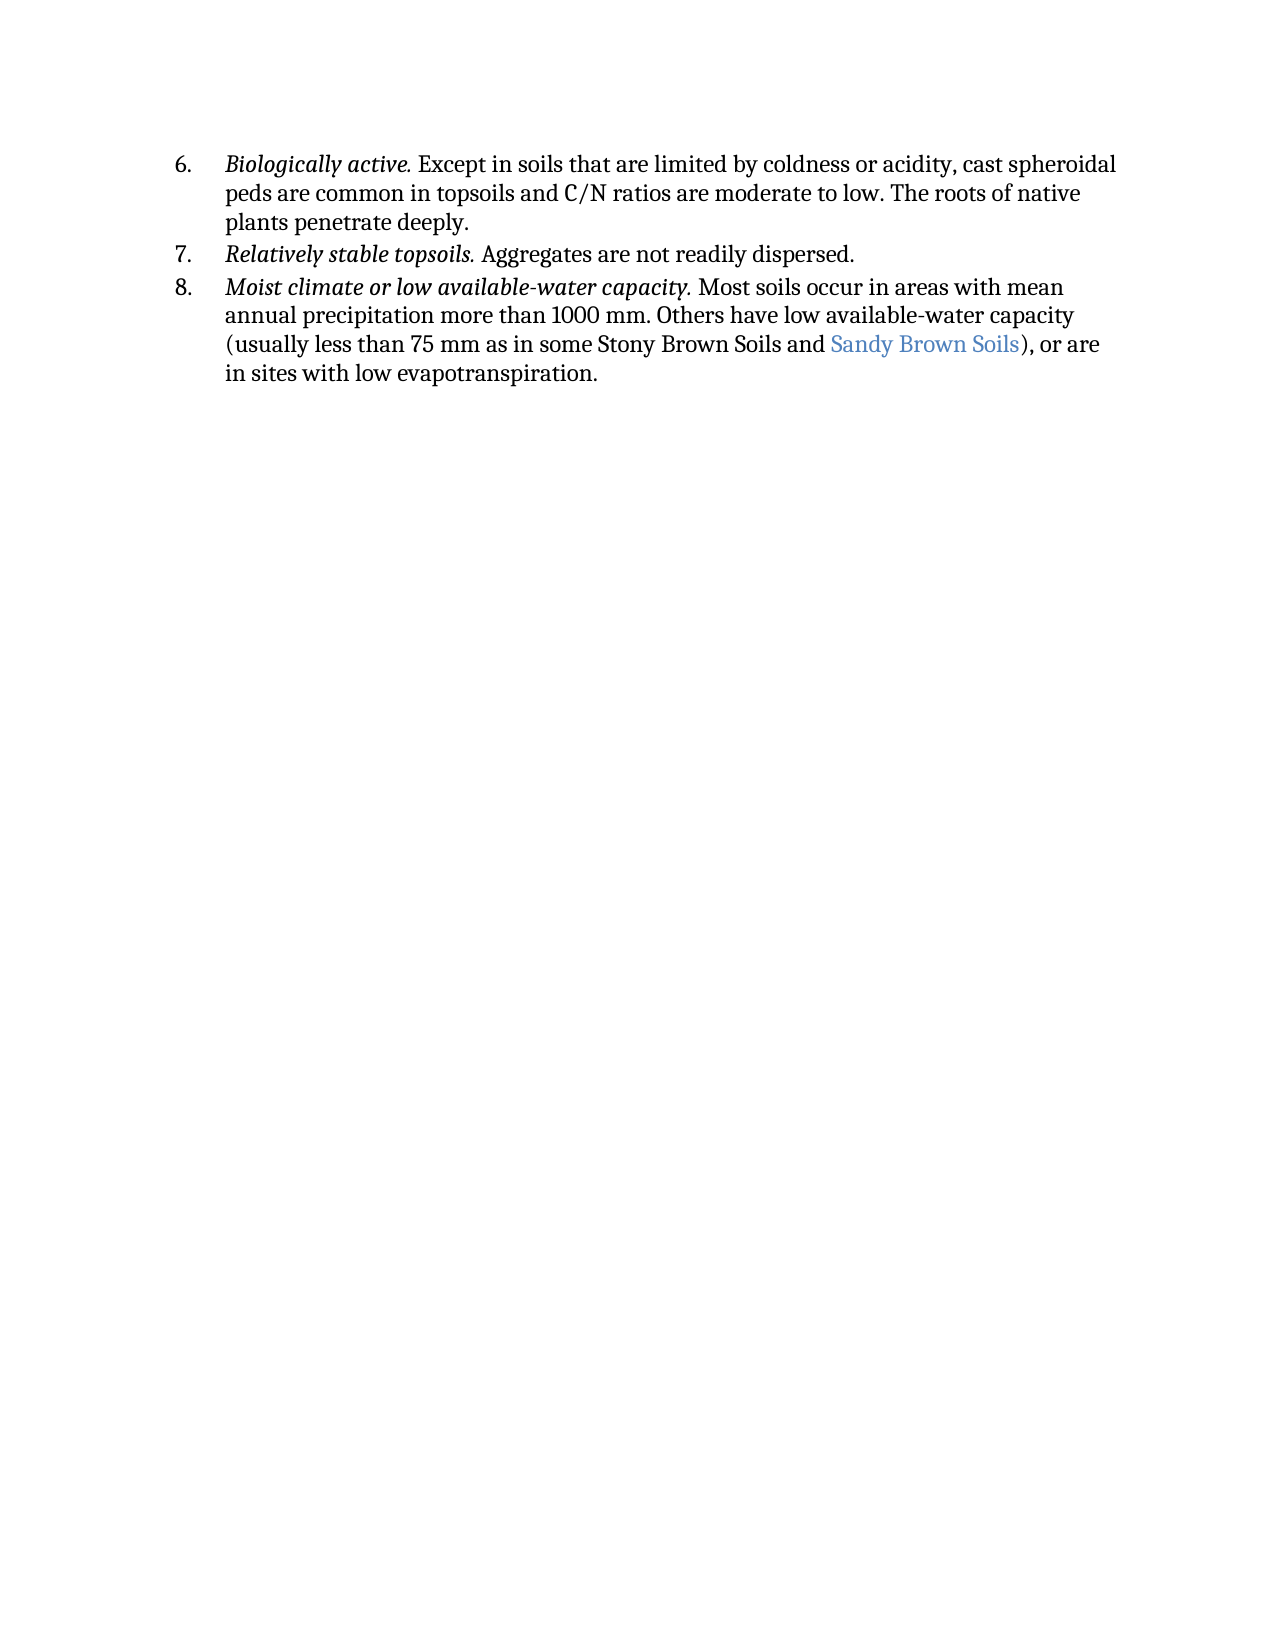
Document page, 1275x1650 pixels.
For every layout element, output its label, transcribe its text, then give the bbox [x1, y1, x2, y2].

list Biologically active. Except in soils that are limited by coldness or acidity, cast spheroidal peds are common in topsoils and C/N ratios are moderate to low. The roots of native plants penetrate deeply. [175, 150, 1125, 236]
list Moist climate or low available-water capacity. Most soils occur in areas with mean annual precipitation more than 1000 mm. Others have low available-water capacity (usually less than 75 mm as in some Stony Brown Soils and Sandy Brown Soils), or are in sites with low evapotranspiration. [175, 272, 1125, 387]
list Relatively stable topsoils. Aggregates are not readily dispersed. [175, 240, 1125, 269]
